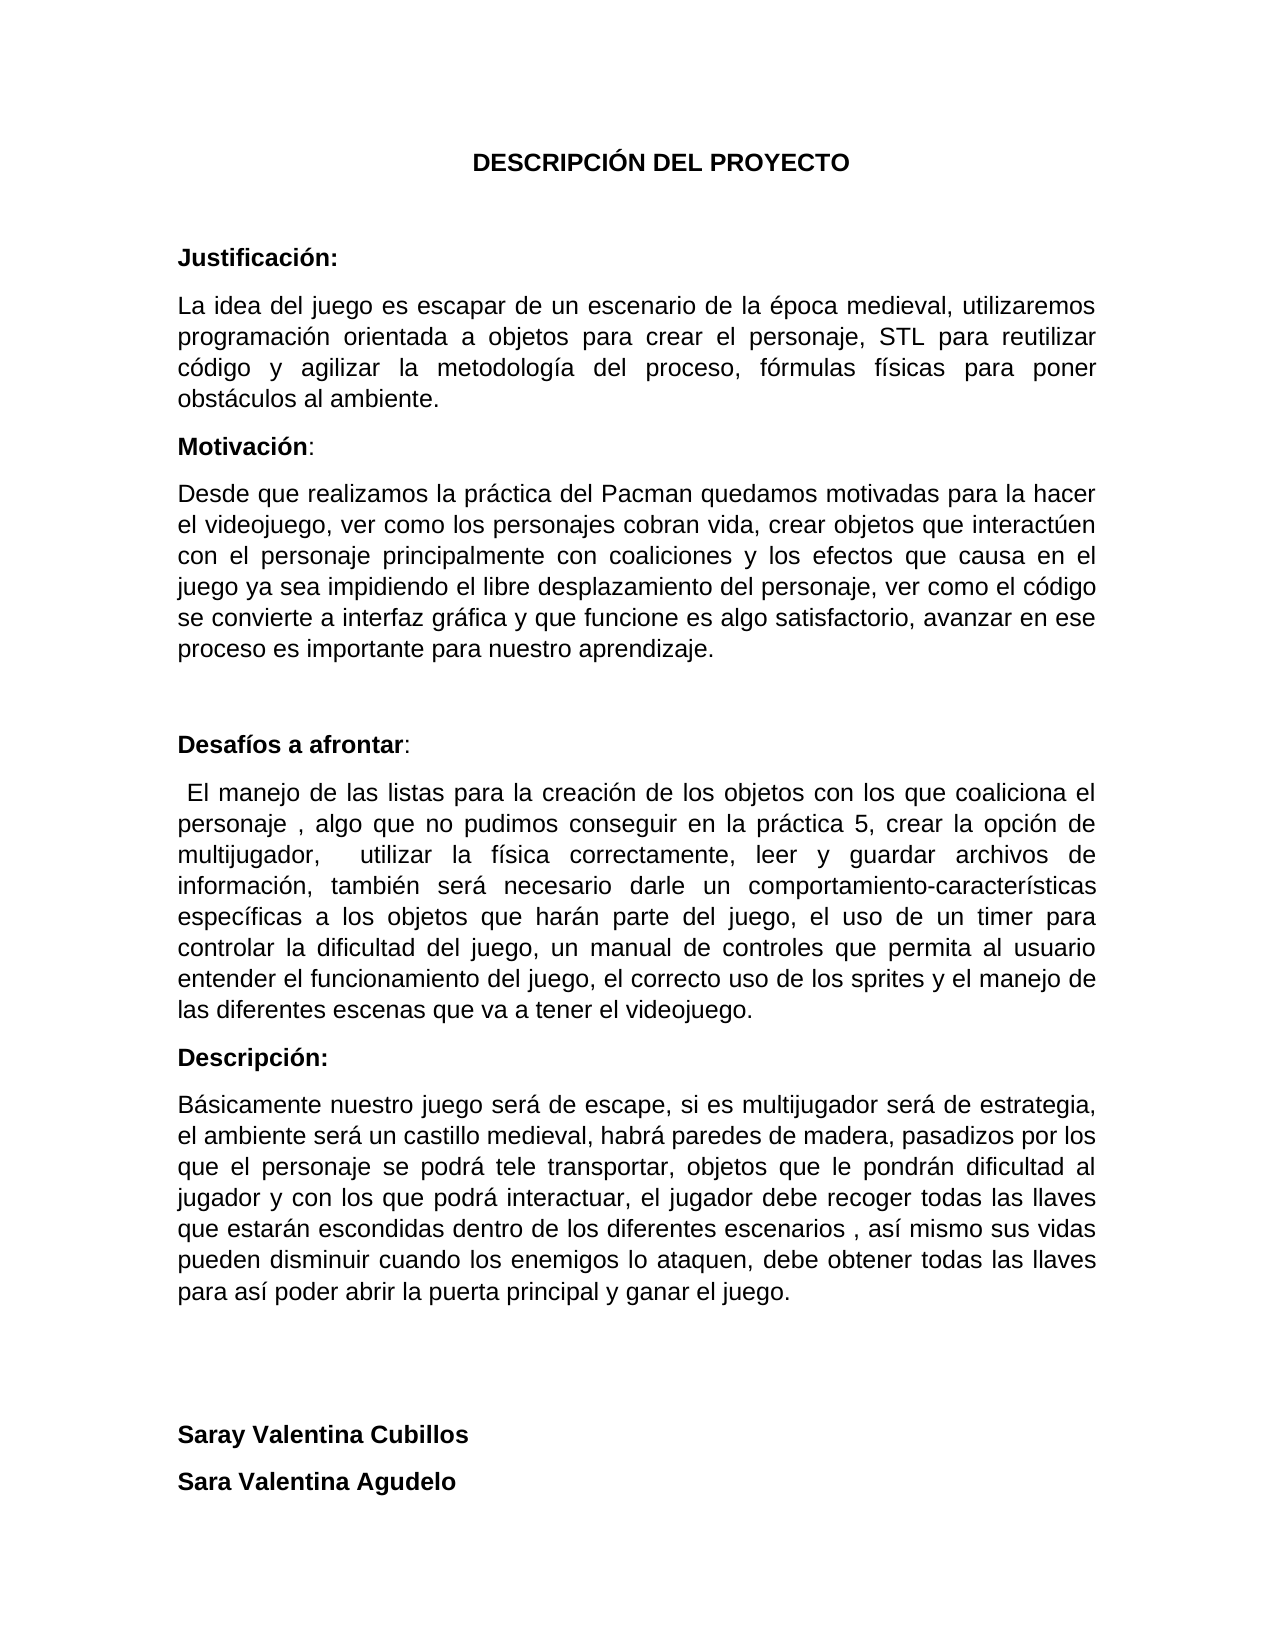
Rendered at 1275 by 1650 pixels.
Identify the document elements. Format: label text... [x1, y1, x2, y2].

text La idea del juego es escapar de un escenario de la época medieval, utilizaremos programación orientada a objetos para crear el personaje, STL para reutilizar código y agilizar la metodología del proceso, fórmulas físicas para poner obstáculos al ambiente. [177, 291, 1098, 413]
text Justificación: [177, 243, 1098, 272]
text El manejo de las listas para la creación de los objetos con los que coaliciona el personaje , algo que no pudimos conseguir en la práctica 5, crear la opción de multijugador, utilizar la física correctamente, leer y guardar archivos de información, también será necesario darle un comportamiento-características específicas a los objetos que harán parte del juego, el uso de un timer para controlar la dificultad del juego, un manual de controles que permita al usuario entender el funcionamiento del juego, el correcto uso de los sprites y el manejo de las diferentes escenas que va a tener el videojuego. [177, 778, 1098, 1024]
text DESCRIPCIÓN DEL PROYECTO [398, 148, 1098, 176]
text Desafíos a afrontar: [177, 730, 1098, 759]
text Desde que realizamos la práctica del Pacman quedamos motivadas para la hacer el videojuego, ver como los personajes cobran vida, crear objetos que interactúen con el personaje principalmente con coaliciones y los efectos que causa en el juego ya sea impidiendo el libre desplazamiento del personaje, ver como el código se convierte a interfaz gráfica y que funcione es algo satisfactorio, avanzar en ese proceso es importante para nuestro aprendizaje. [177, 479, 1098, 663]
text Motivación: [177, 432, 1098, 460]
text Saray Valentina Cubillos [177, 1420, 1098, 1448]
text Descripción: [177, 1043, 1098, 1071]
text Sara Valentina Agudelo [177, 1467, 1098, 1496]
text Básicamente nuestro juego será de escape, si es multijugador será de estrategia, el ambiente será un castillo medieval, habrá paredes de madera, pasadizos por los que el personaje se podrá tele transportar, objetos que le pondrán dificultad al jugador y con los que podrá interactuar, el jugador debe recoger todas las llaves que estarán escondidas dentro de los diferentes escenarios , así mismo sus vidas pueden disminuir cuando los enemigos lo ataquen, debe obtener todas las llaves para así poder abrir la puerta principal y ganar el juego. [177, 1090, 1098, 1305]
